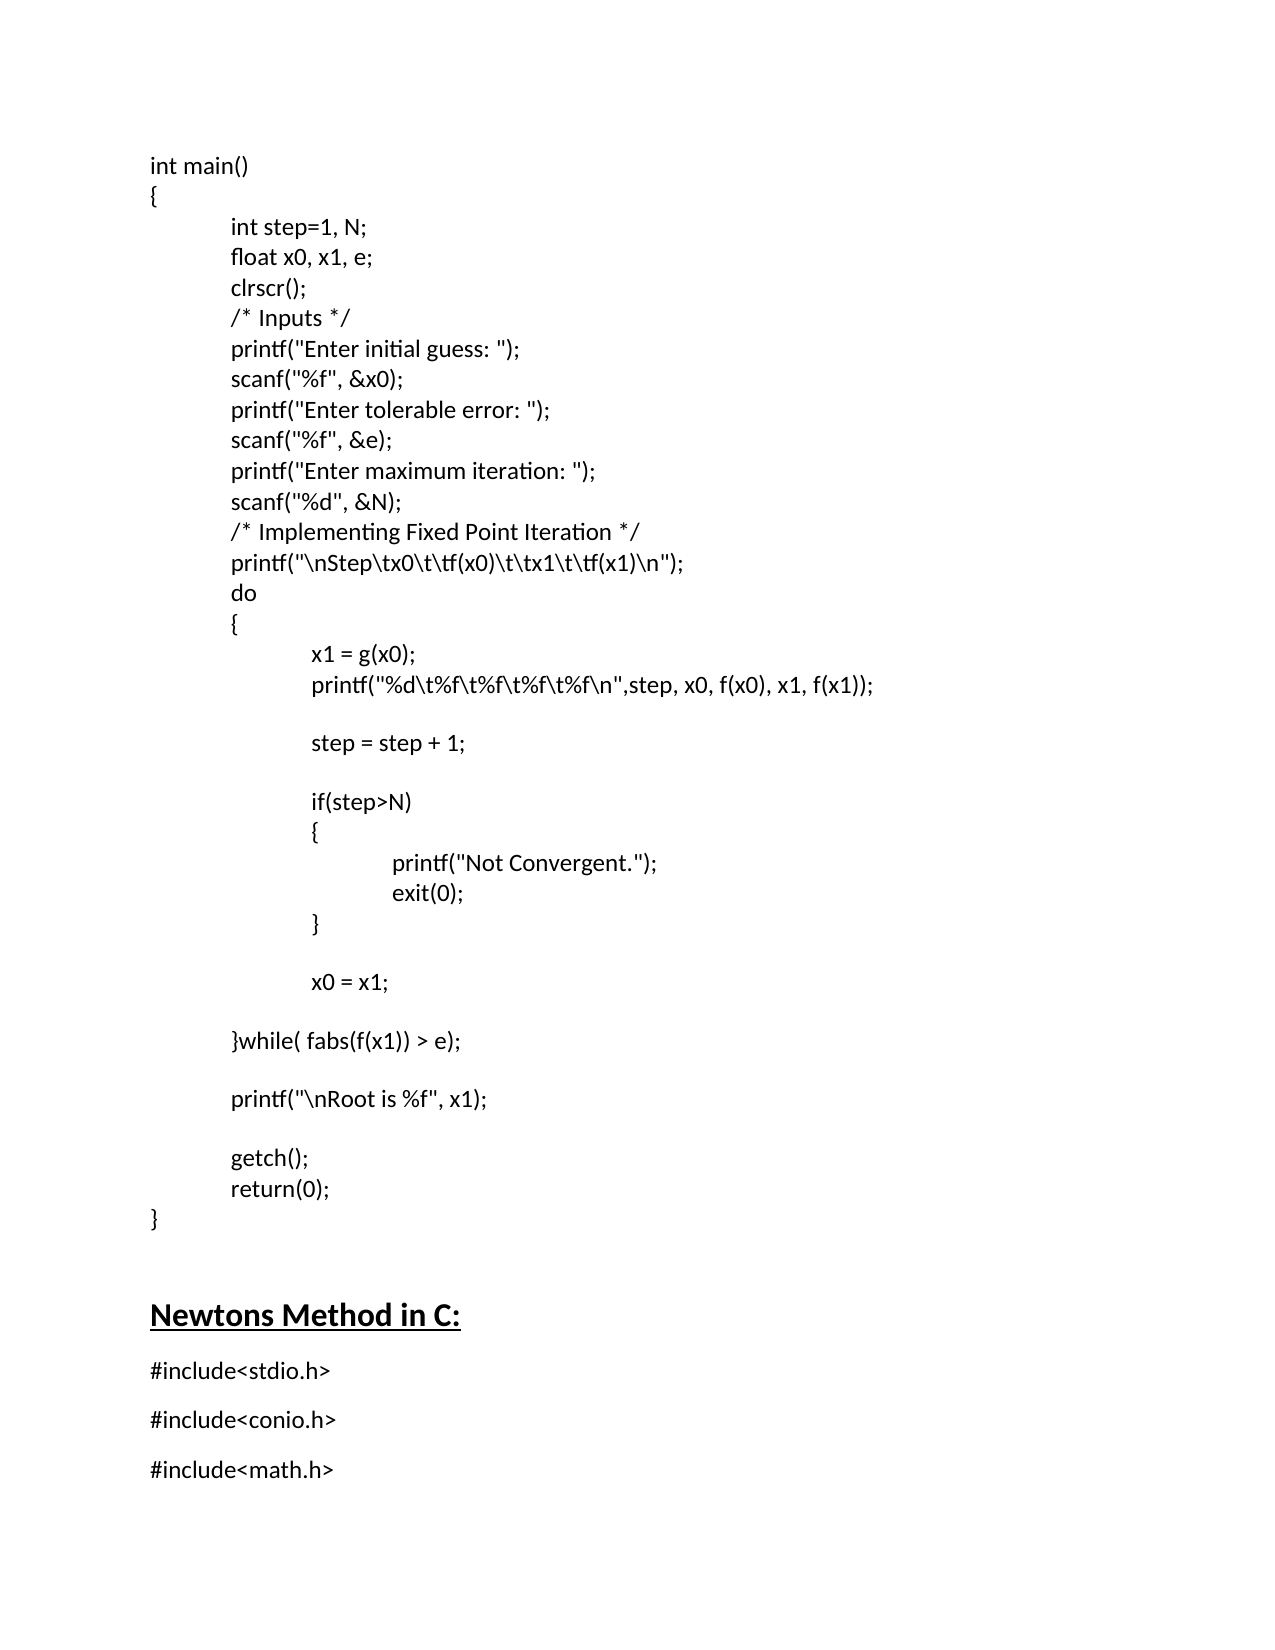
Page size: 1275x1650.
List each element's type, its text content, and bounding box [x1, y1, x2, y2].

text #include<math.h> [150, 1454, 1125, 1485]
text int step=1, N; [150, 211, 1125, 242]
text printf("\nStep\tx0\t\tf(x0)\t\tx1\t\tf(x1)\n"); [150, 547, 1125, 577]
text clrscr(); [150, 272, 1125, 303]
text } [150, 1203, 1125, 1234]
text #include<stdio.h> [150, 1355, 1125, 1386]
text exit(0); [150, 877, 1125, 908]
text Newtons Method in C: [150, 1294, 1125, 1335]
text do [150, 577, 1125, 608]
text printf("Not Convergent."); [150, 847, 1125, 877]
text { [150, 816, 1125, 847]
text { [150, 608, 1125, 638]
text /* Inputs */ [150, 303, 1125, 333]
text x0 = x1; [150, 967, 1125, 997]
text printf("Enter tolerable error: "); [150, 394, 1125, 425]
text return(0); [150, 1173, 1125, 1203]
text scanf("%f", &x0); [150, 364, 1125, 394]
text if(step>N) [150, 786, 1125, 816]
text getch(); [150, 1142, 1125, 1173]
text } [150, 908, 1125, 938]
text printf("%d\t%f\t%f\t%f\t%f\n",step, x0, f(x0), x1, f(x1)); [150, 669, 1125, 699]
text step = step + 1; [150, 727, 1125, 758]
text x1 = g(x0); [150, 638, 1125, 669]
text printf("Enter maximum iteration: "); [150, 455, 1125, 486]
text { [150, 181, 1125, 211]
text scanf("%d", &N); [150, 486, 1125, 516]
text printf("\nRoot is %f", x1); [150, 1084, 1125, 1114]
text }while( fabs(f(x1)) > e); [150, 1025, 1125, 1056]
text scanf("%f", &e); [150, 425, 1125, 455]
text int main() [150, 150, 1125, 181]
text float x0, x1, e; [150, 242, 1125, 272]
text #include<conio.h> [150, 1404, 1125, 1435]
text printf("Enter initial guess: "); [150, 333, 1125, 364]
text /* Implementing Fixed Point Iteration */ [150, 516, 1125, 547]
